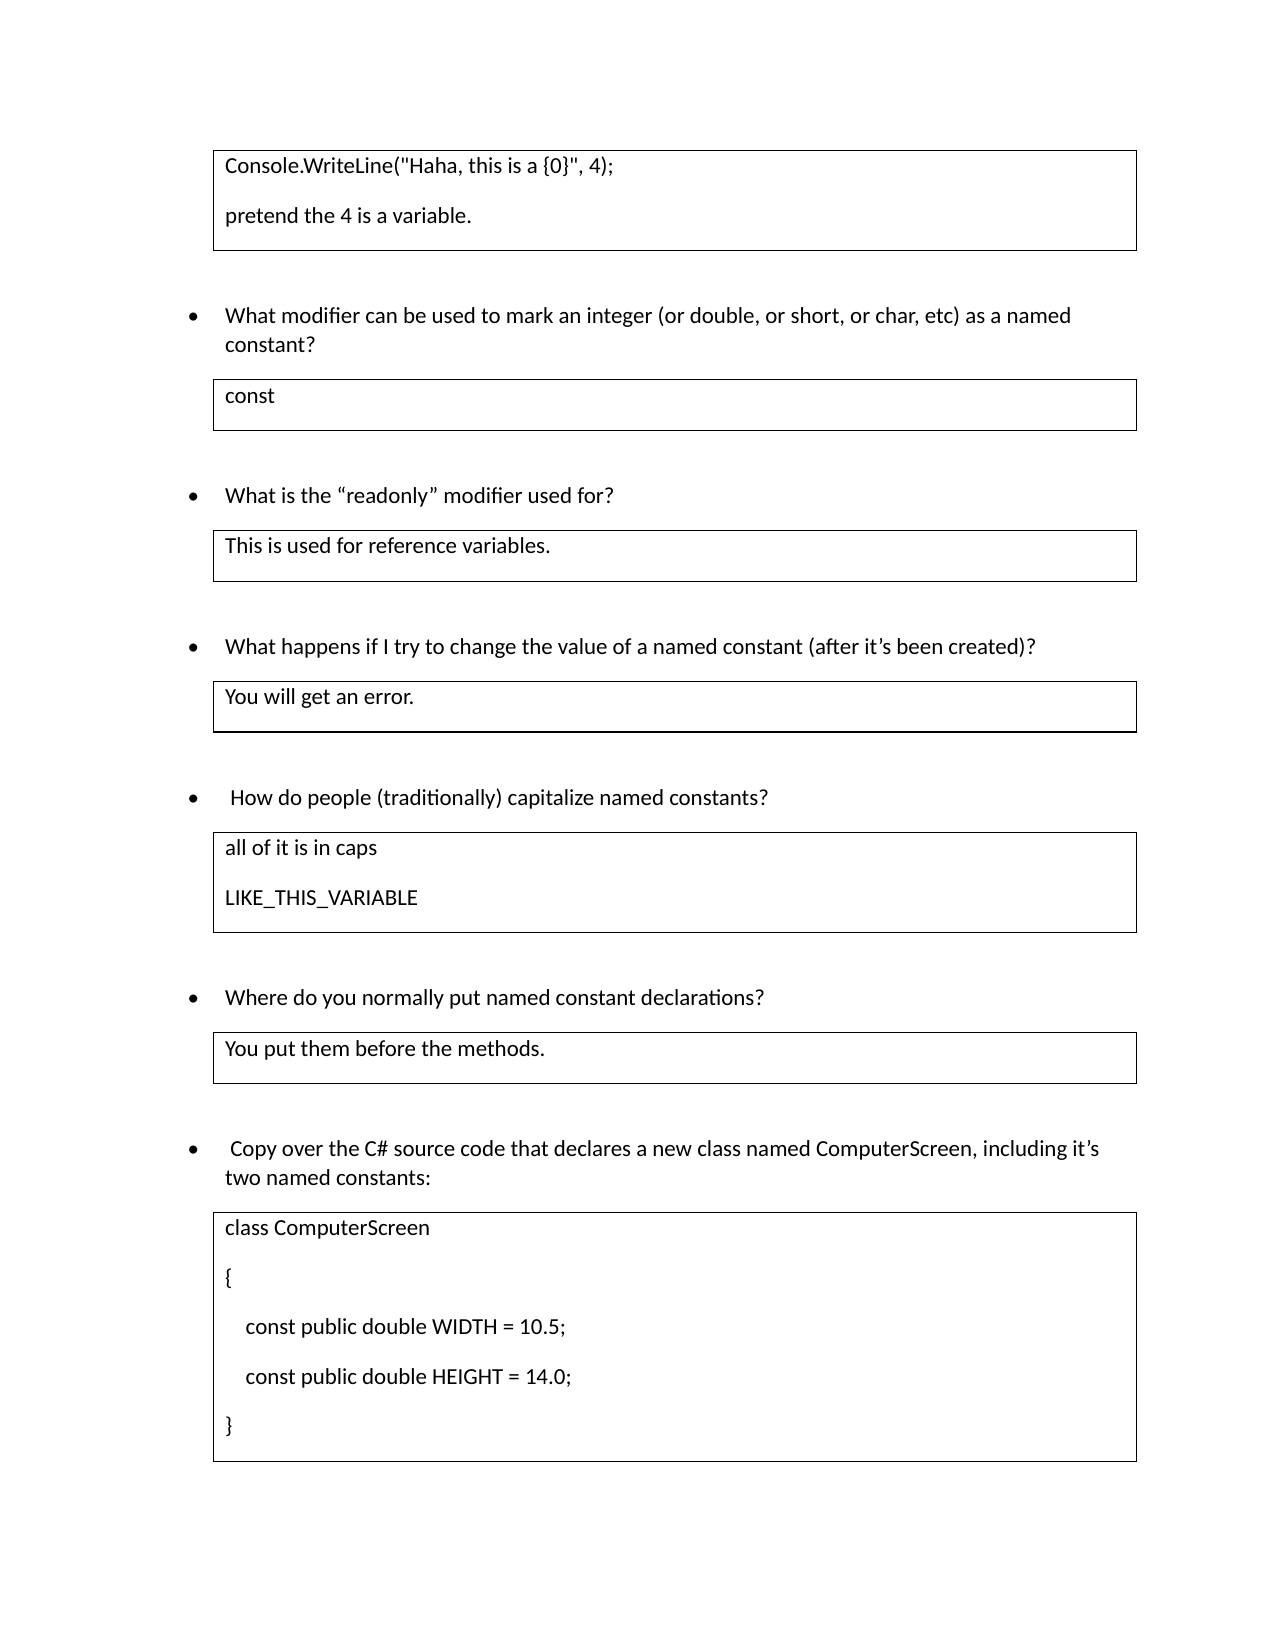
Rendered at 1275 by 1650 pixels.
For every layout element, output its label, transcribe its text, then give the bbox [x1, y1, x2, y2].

list What is the “readonly” modifier used for? [187, 480, 1125, 509]
table_header You will get an error. [214, 682, 1136, 731]
list How do people (traditionally) capitalize named constants? [187, 782, 1125, 811]
list Where do you normally put named constant declarations? [187, 982, 1125, 1011]
list Copy over the C# source code that declares a new class named ComputerScreen, including it’s two named constants: [187, 1133, 1125, 1191]
table_header This is used for reference variables. [214, 531, 1136, 581]
table_header class ComputerScreen { const public double WIDTH = 10.5; const public double HEIGHT = 14.0; } [214, 1213, 1136, 1461]
table_header all of it is in caps LIKE_THIS_VARIABLE [214, 833, 1136, 932]
table_header const [214, 380, 1136, 430]
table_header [214, 151, 1136, 250]
list What happens if I try to change the value of a named constant (after it’s been created)? [187, 631, 1125, 660]
list What modifier can be used to mark an integer (or double, or short, or char, etc) as a named constant? [187, 301, 1125, 358]
table_header You put them before the methods. [214, 1033, 1136, 1083]
